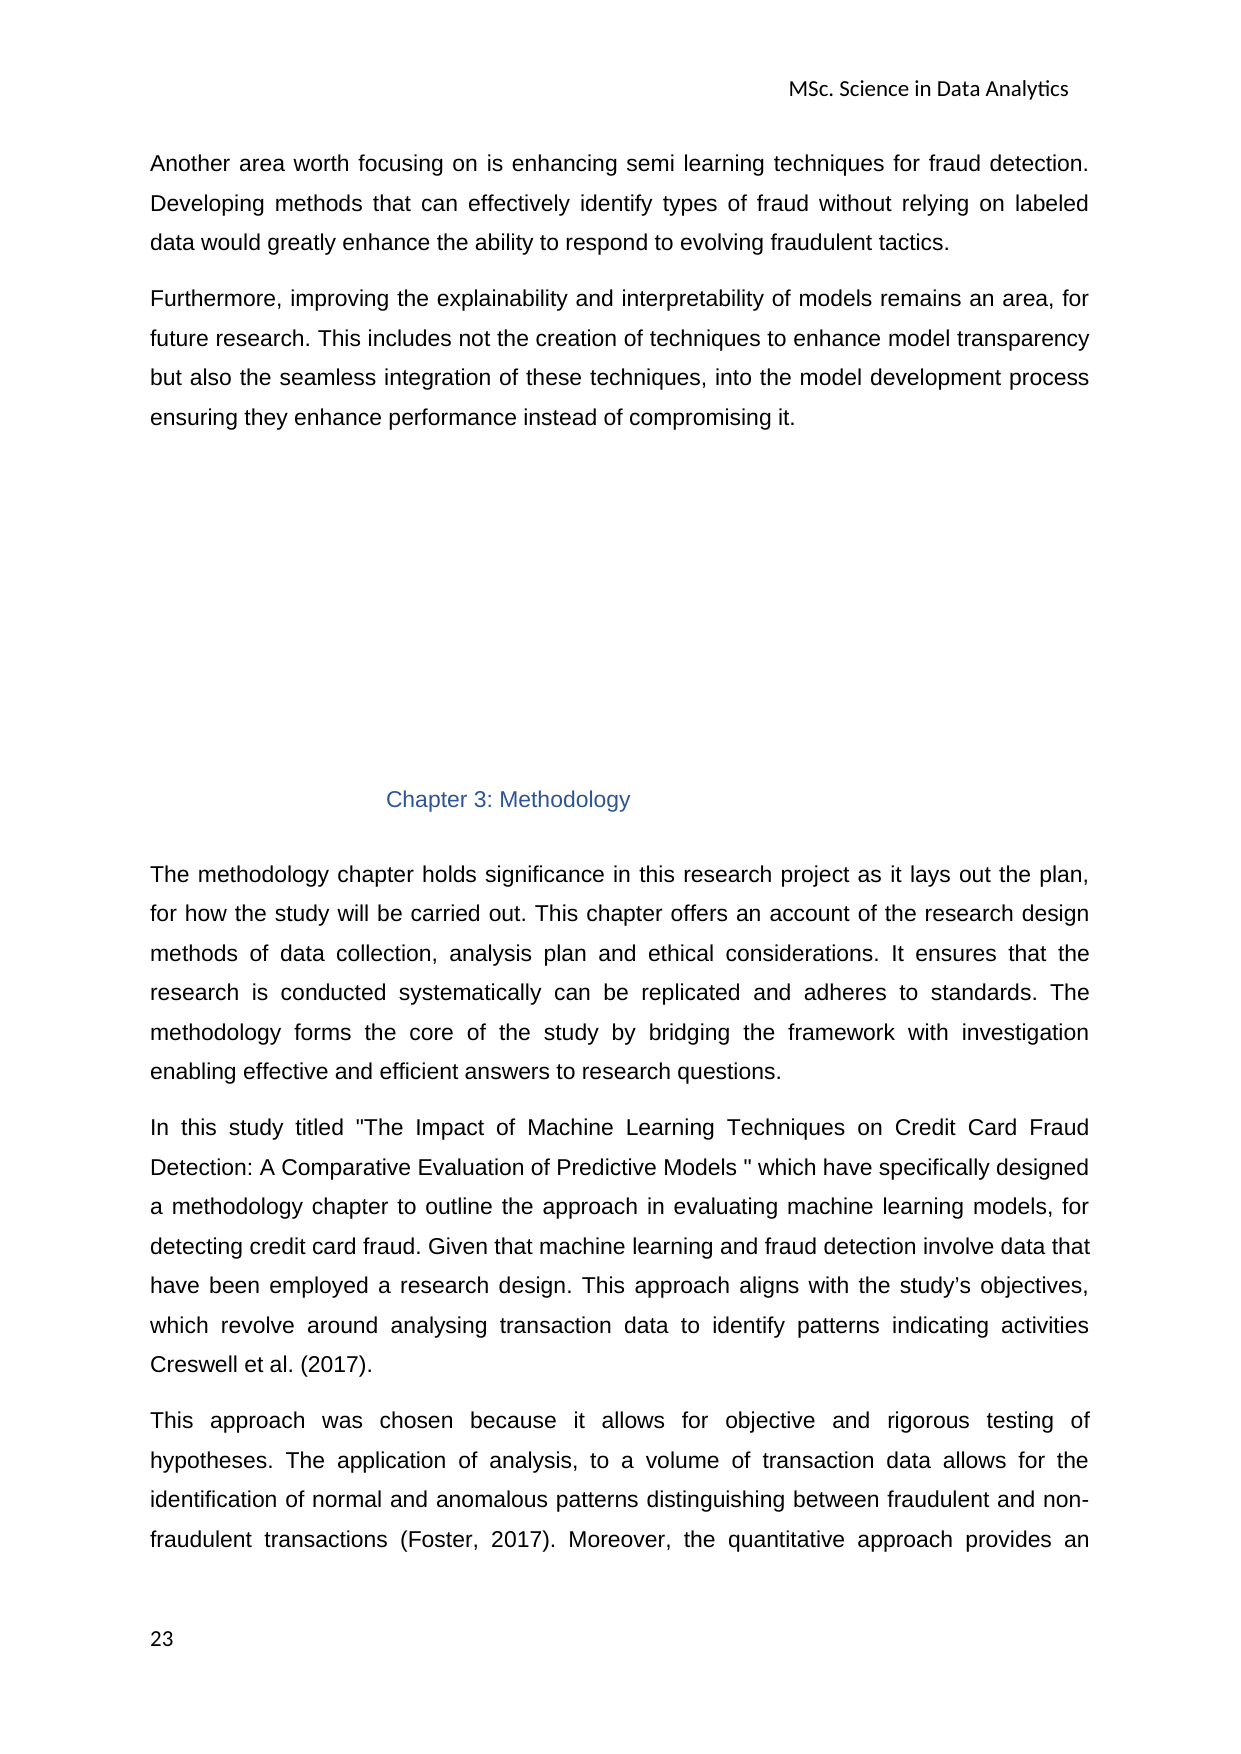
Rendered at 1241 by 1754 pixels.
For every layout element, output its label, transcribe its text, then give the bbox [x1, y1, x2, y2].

subtitle Chapter 3: Methodology [150, 786, 1090, 812]
text Another area worth focusing on is enhancing semi learning techniques for fraud detection. Developing methods that can effectively identify types of fraud without relying on labeled data would greatly enhance the ability to respond to evolving fraudulent tactics. [150, 150, 1090, 255]
text Furthermore, improving the explainability and interpretability of models remains an area, for future research. This includes not the creation of techniques to enhance model transparency but also the seamless integration of these techniques, into the model development process ensuring they enhance performance instead of compromising it. [150, 285, 1090, 430]
text The methodology chapter holds significance in this research project as it lays out the plan, for how the study will be carried out. This chapter offers an account of the research design methods of data collection, analysis plan and ethical considerations. It ensures that the research is conducted systematically can be replicated and adheres to standards. The methodology forms the core of the study by bridging the framework with investigation enabling effective and efficient answers to research questions. [150, 861, 1090, 1084]
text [150, 1407, 1090, 1552]
text In this study titled "The Impact of Machine Learning Techniques on Credit Card Fraud Detection: A Comparative Evaluation of Predictive Models " which have specifically designed a methodology chapter to outline the approach in evaluating machine learning models, for detecting credit card fraud. Given that machine learning and fraud detection involve data that have been employed a research design. This approach aligns with the study’s objectives, which revolve around analysing transaction data to identify patterns indicating activities Creswell et al. (2017). [150, 1114, 1090, 1378]
